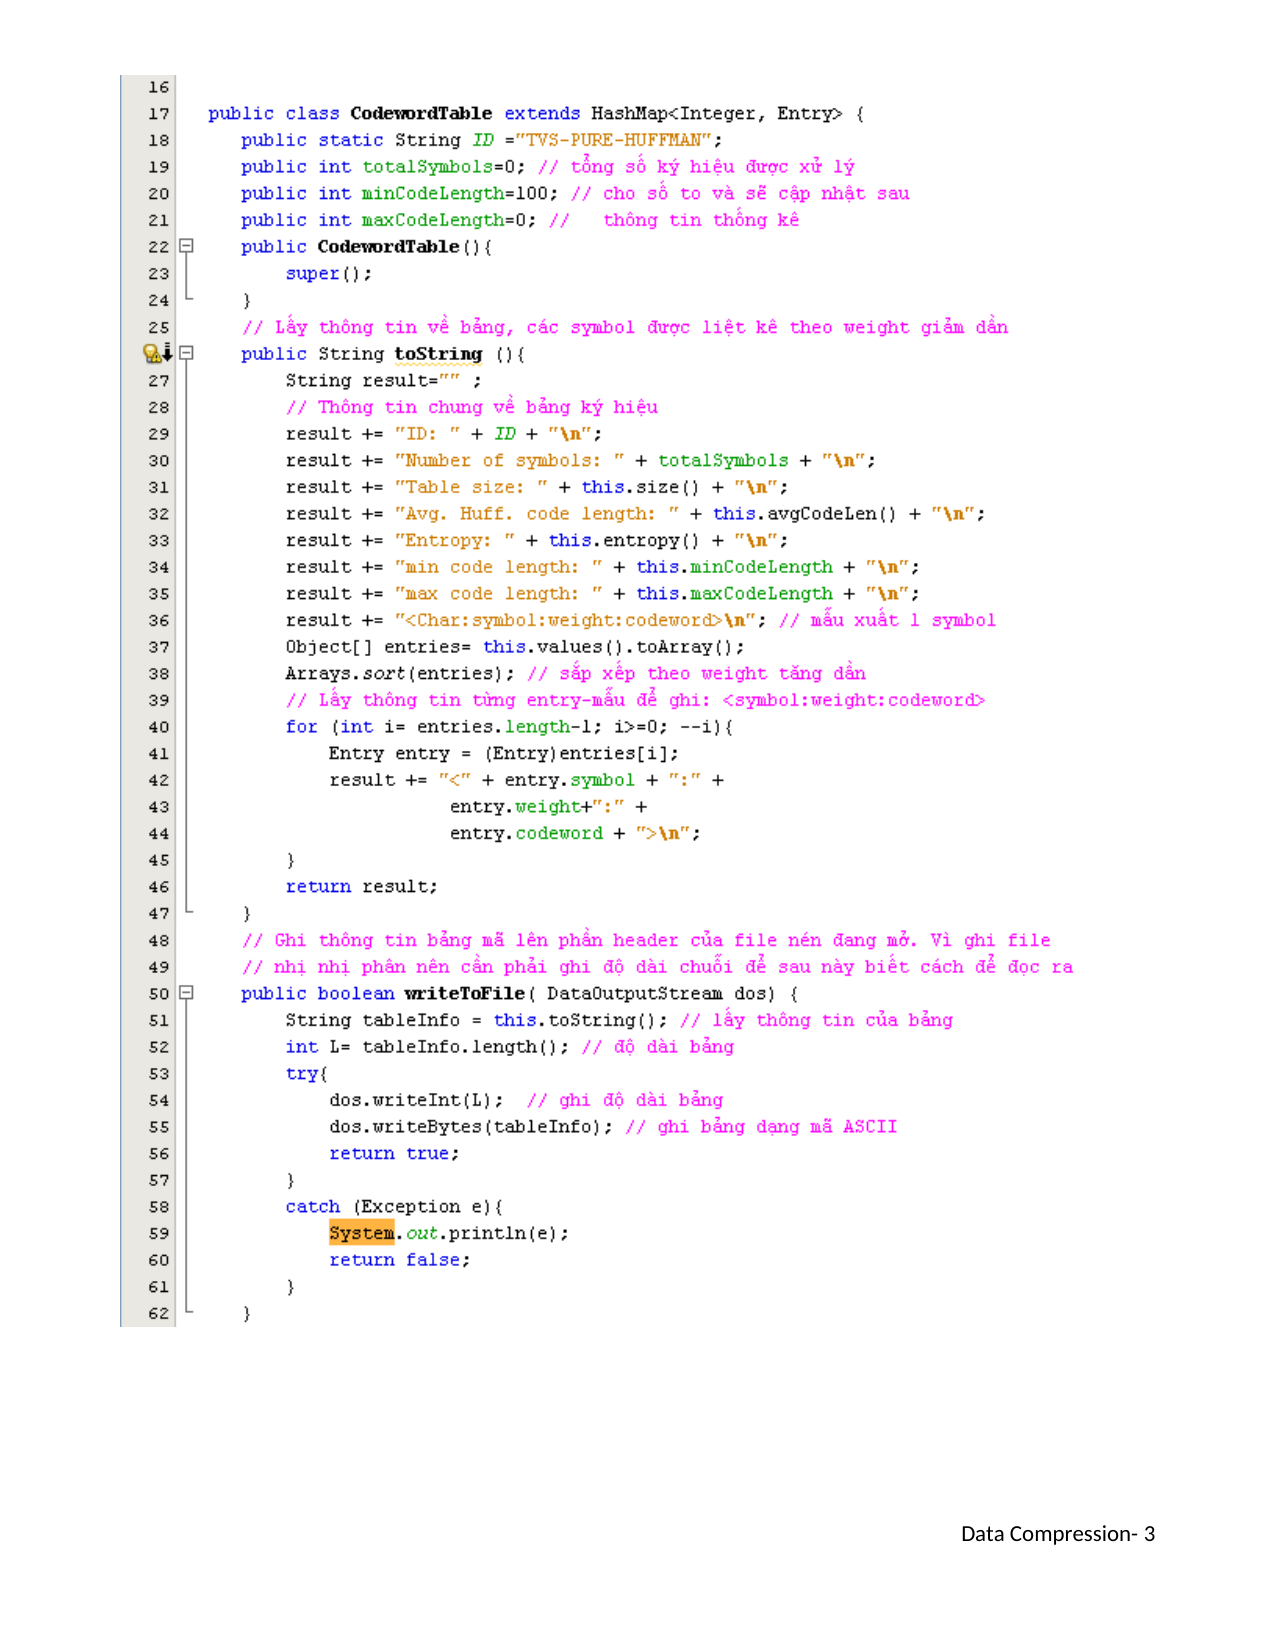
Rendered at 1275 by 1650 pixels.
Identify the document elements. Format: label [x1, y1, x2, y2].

picture [120, 75, 1078, 1327]
